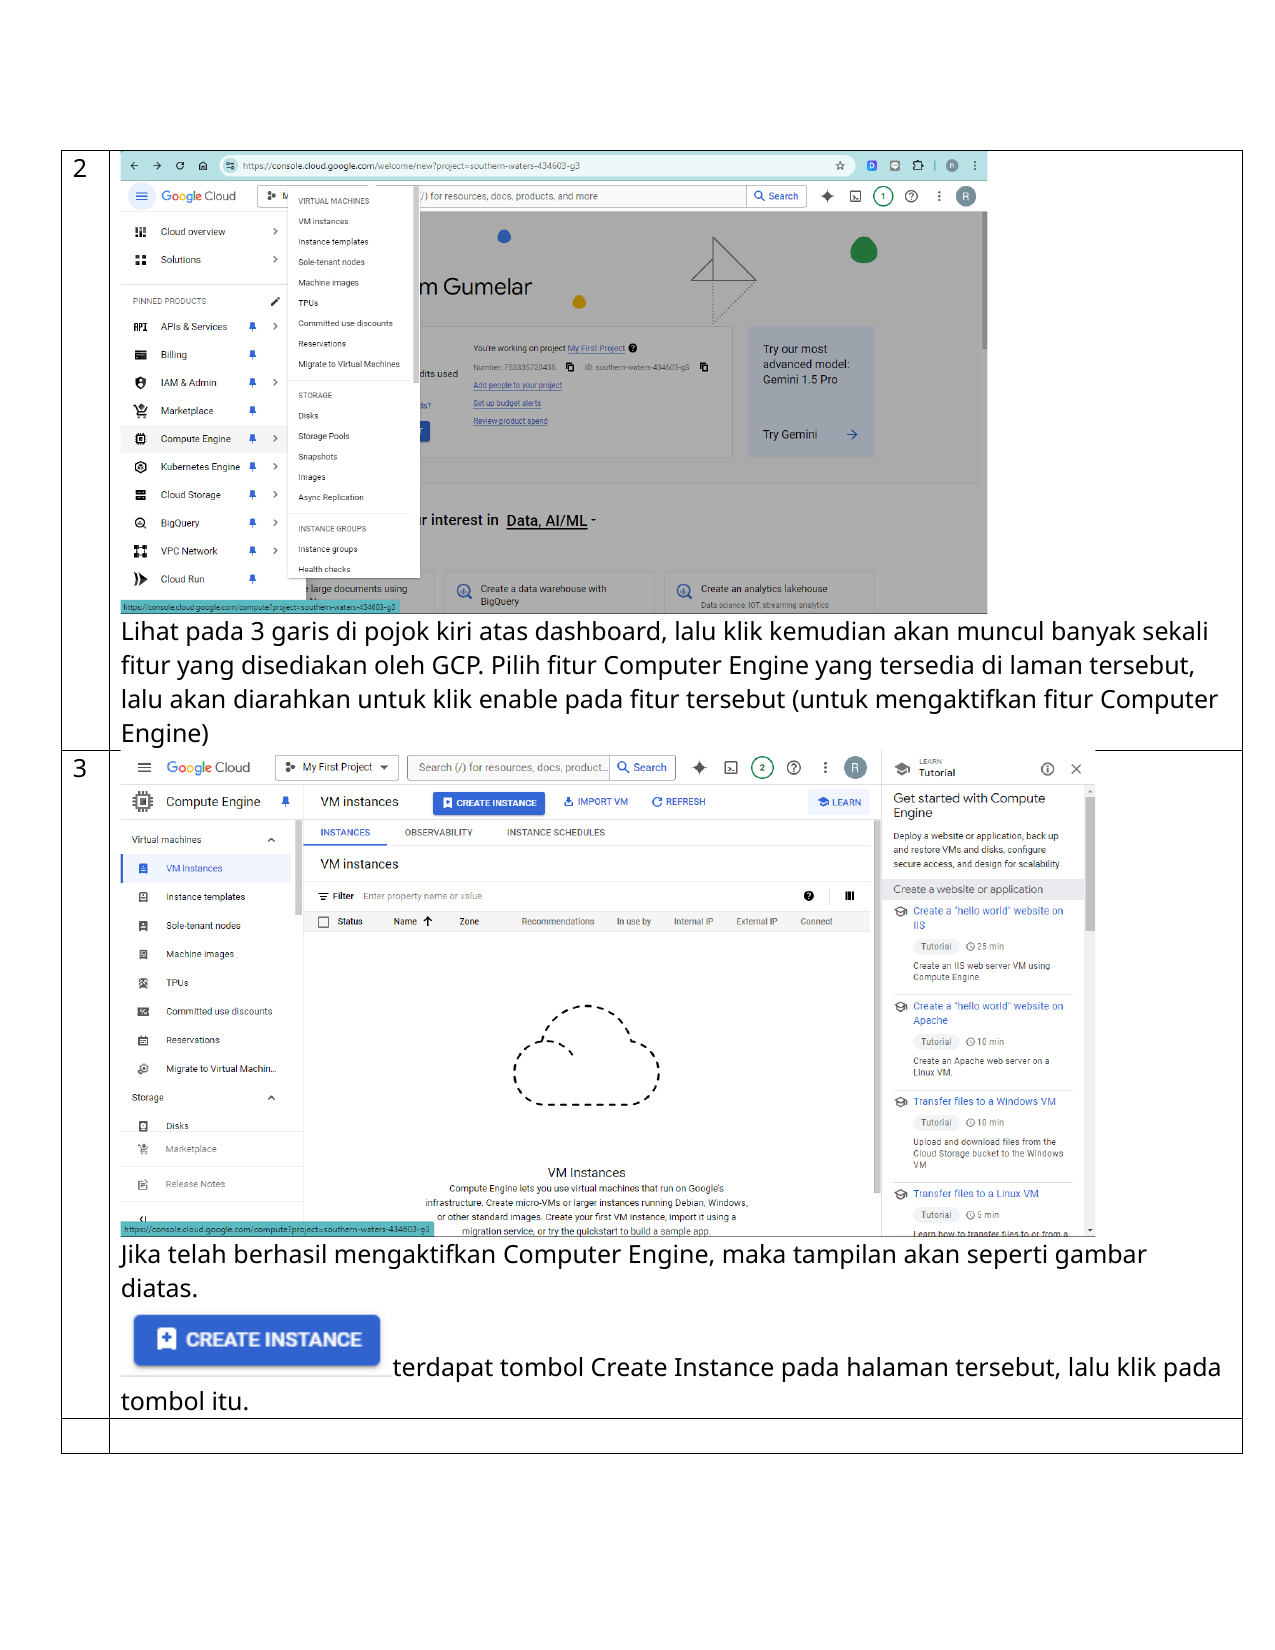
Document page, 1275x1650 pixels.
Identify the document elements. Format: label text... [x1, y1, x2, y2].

table_cell [110, 1419, 1242, 1453]
picture [120, 750, 1096, 1237]
table_cell Lihat pada 3 garis di pojok kiri atas dashboard, lalu klik kemudian akan muncul banyak sekali fitur yang disediakan oleh GCP. Pilih fitur Computer Engine yang tersedia di laman tersebut, lalu akan diarahkan untuk klik enable pada fitur tersebut (untuk mengaktifkan fitur Computer Engine) [110, 151, 1242, 749]
picture [120, 1304, 393, 1377]
table_cell 2 [62, 151, 109, 749]
table_cell 3 [62, 751, 109, 1418]
table_cell [62, 1419, 109, 1453]
picture [120, 151, 988, 614]
table_cell Jika telah berhasil mengaktifkan Computer Engine, maka tampilan akan seperti gambar diatas. terdapat tombol Create Instance pada halaman tersebut, lalu klik pada tombol itu. [110, 751, 1242, 1418]
